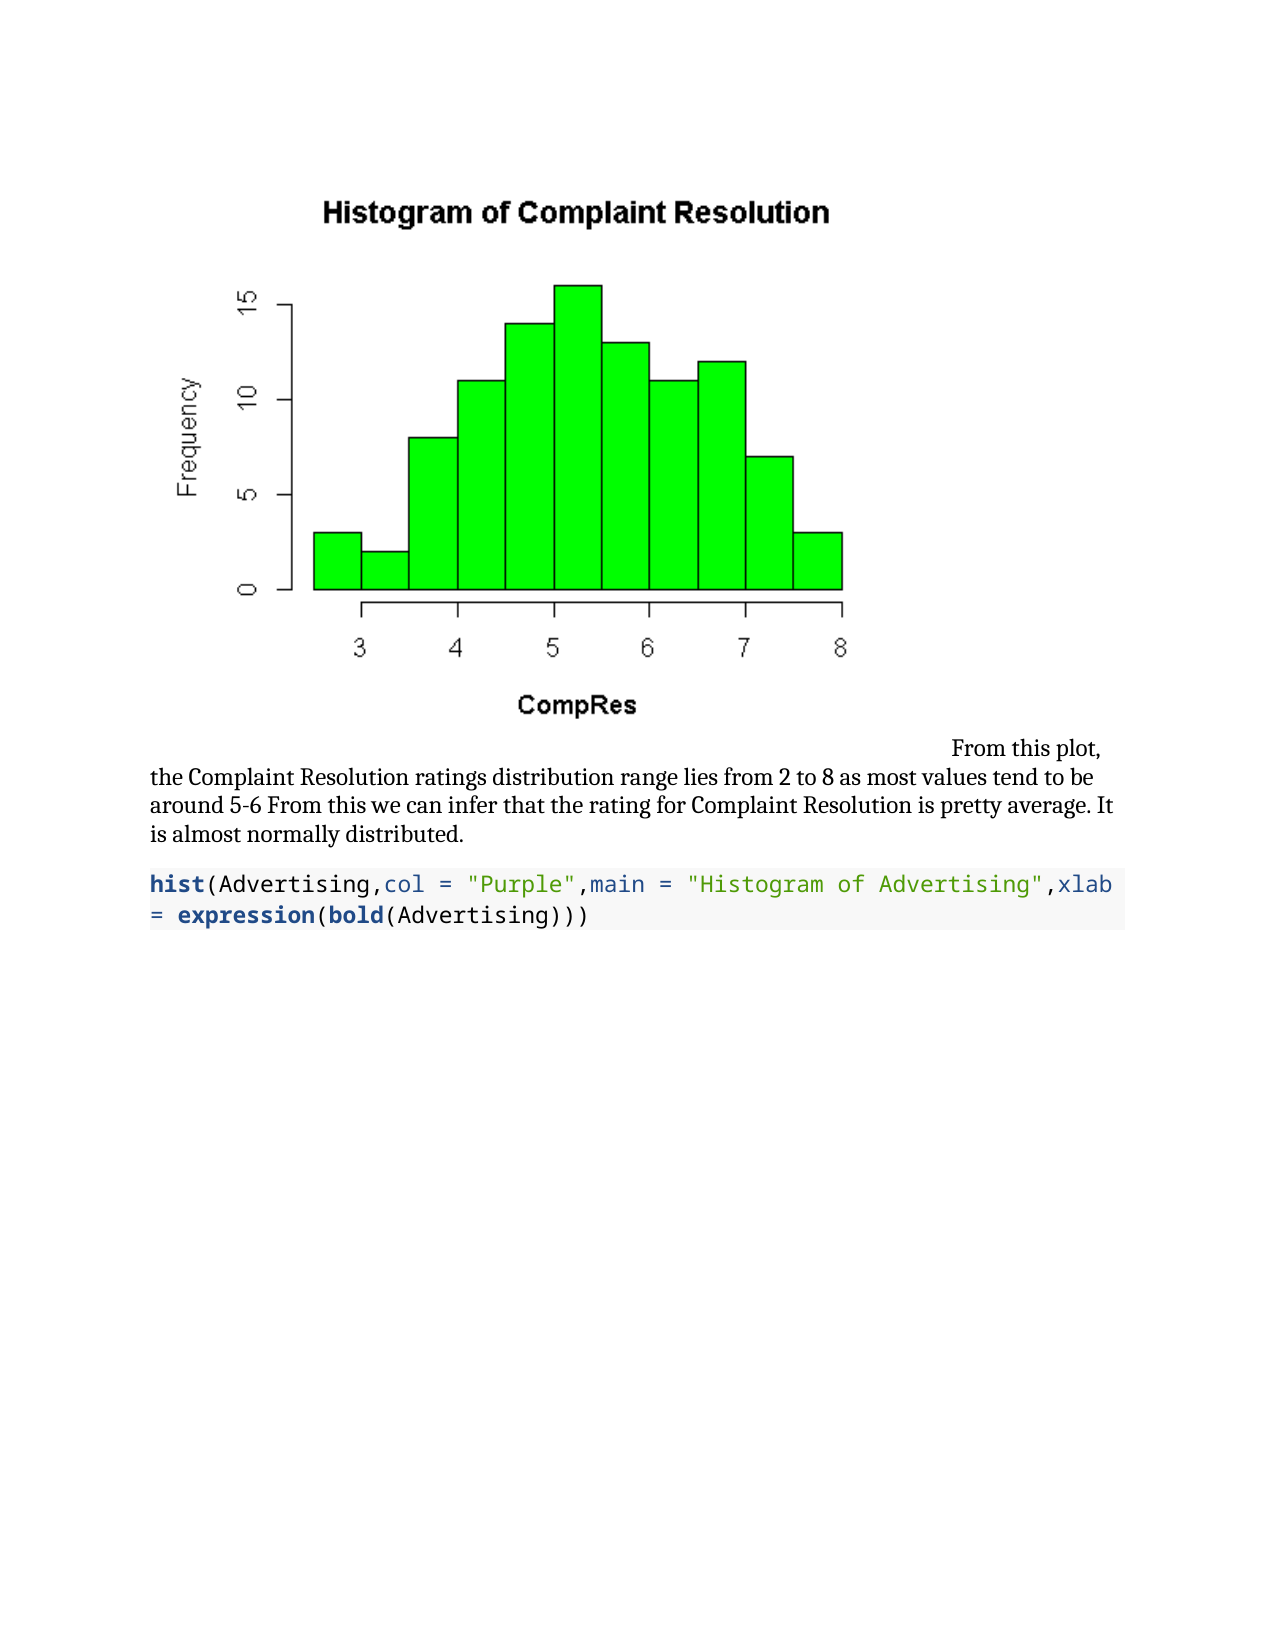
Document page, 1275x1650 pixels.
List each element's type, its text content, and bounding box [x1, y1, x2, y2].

picture [168, 150, 927, 757]
text hist(Advertising,col = "Purple",main = "Histogram of Advertising",xlab = expression(bold(Advertising))) [590, 868, 1125, 930]
